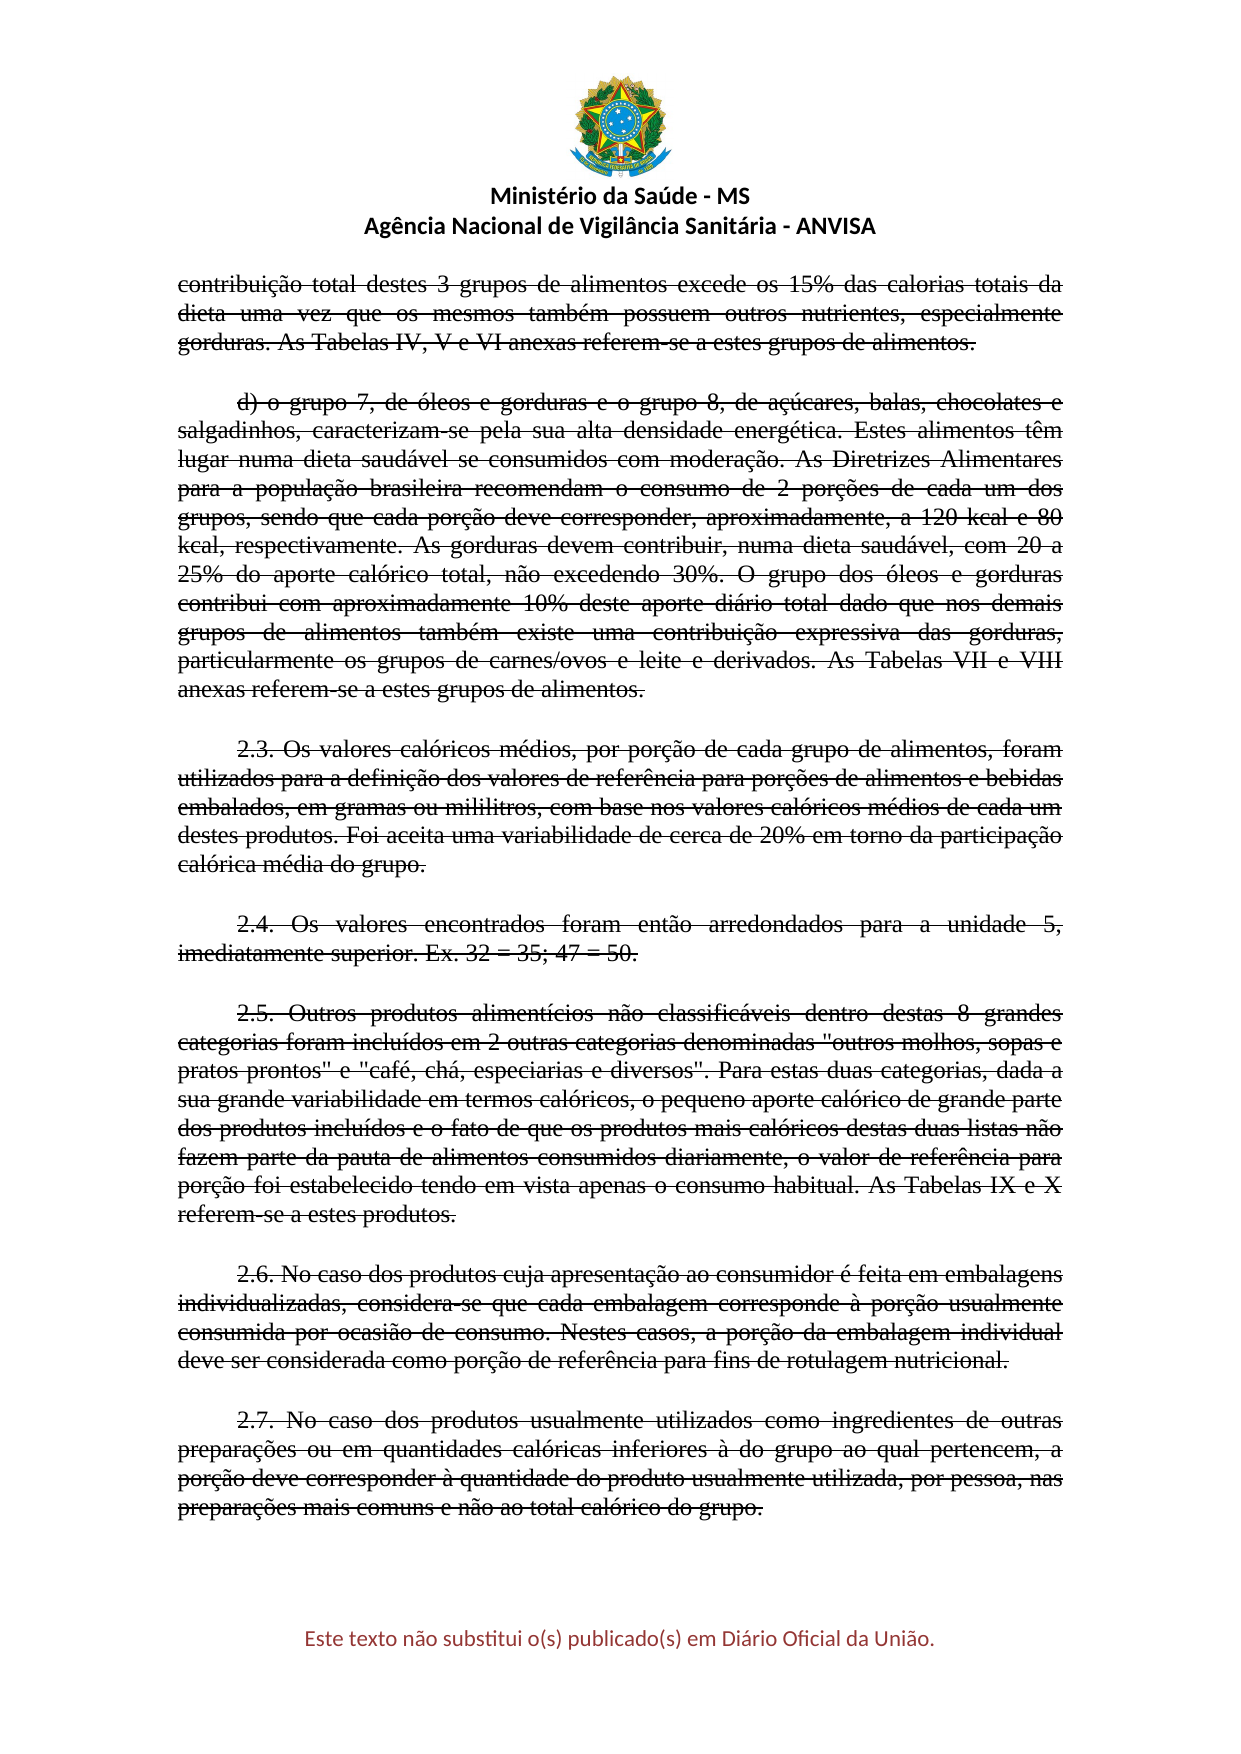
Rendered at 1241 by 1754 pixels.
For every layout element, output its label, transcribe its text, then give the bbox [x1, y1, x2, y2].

text 2.5. Outros produtos alimentícios não classificáveis dentro destas 8 grandes categorias foram incluídos em 2 outras categorias denominadas "outros molhos, sopas e pratos prontos" e "café, chá, especiarias e diversos". Para estas duas categorias, dada a sua grande variabilidade em termos calóricos, o pequeno aporte calórico de grande parte dos produtos incluídos e o fato de que os produtos mais calóricos destas duas listas não fazem parte da pauta de alimentos consumidos diariamente, o valor de referência para porção foi estabelecido tendo em vista apenas o consumo habitual. As Tabelas IX e X referem-se a estes produtos. [177, 1129, 1063, 1228]
picture [566, 73, 674, 180]
text 2.3. Os valores calóricos médios, por porção de cada grupo de alimentos, foram utilizados para a definição dos valores de referência para porções de alimentos e bebidas embalados, em gramas ou mililitros, com base nos valores calóricos médios de cada um destes produtos. Foi aceita uma variabilidade de cerca de 20% em torno da participação calórica média do grupo. [177, 837, 1063, 878]
text 2.5. Outros produtos alimentícios não classificáveis dentro destas 8 grandes categorias foram incluídos em 2 outras categorias denominadas "outros molhos, sopas e pratos prontos" e "café, chá, especiarias e diversos". Para estas duas categorias, dada a sua grande variabilidade em termos calóricos, o pequeno aporte calórico de grande parte dos produtos incluídos e o fato de que os produtos mais calóricos destas duas listas não fazem parte da pauta de alimentos consumidos diariamente, o valor de referência para porção foi estabelecido tendo em vista apenas o consumo habitual. As Tabelas IX e X referem-se a estes produtos. [177, 1072, 1063, 1128]
text 2.7. No caso dos produtos usualmente utilizados como ingredientes de outras preparações ou em quantidades calóricas inferiores à do grupo ao qual pertencem, a porção deve corresponder à quantidade do produto usualmente utilizada, por pessoa, nas preparações mais comuns e não ao total calórico do grupo. [177, 1451, 1063, 1478]
text 2.3. Os valores calóricos médios, por porção de cada grupo de alimentos, foram utilizados para a definição dos valores de referência para porções de alimentos e bebidas embalados, em gramas ou mililitros, com base nos valores calóricos médios de cada um destes produtos. Foi aceita uma variabilidade de cerca de 20% em torno da participação calórica média do grupo. [177, 734, 1063, 778]
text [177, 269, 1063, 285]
text 2.4. Os valores encontrados foram então arredondados para a unidade 5, imediatamente superior. Ex. 32 = 35; 47 = 50. [177, 909, 1063, 967]
text 2.7. No caso dos produtos usualmente utilizados como ingredientes de outras preparações ou em quantidades calóricas inferiores à do grupo ao qual pertencem, a porção deve corresponder à quantidade do produto usualmente utilizada, por pessoa, nas preparações mais comuns e não ao total calórico do grupo. [177, 1479, 1063, 1520]
text 2.6. No caso dos produtos cuja apresentação ao consumidor é feita em embalagens individualizadas, considera-se que cada embalagem corresponde à porção usualmente consumida por ocasião de consumo. Nestes casos, a porção da embalagem individual deve ser considerada como porção de referência para fins de rotulagem nutricional. [177, 1259, 1063, 1303]
text 2.6. No caso dos produtos cuja apresentação ao consumidor é feita em embalagens individualizadas, considera-se que cada embalagem corresponde à porção usualmente consumida por ocasião de consumo. Nestes casos, a porção da embalagem individual deve ser considerada como porção de referência para fins de rotulagem nutricional. [177, 1333, 1063, 1374]
text 2.5. Outros produtos alimentícios não classificáveis dentro destas 8 grandes categorias foram incluídos em 2 outras categorias denominadas "outros molhos, sopas e pratos prontos" e "café, chá, especiarias e diversos". Para estas duas categorias, dada a sua grande variabilidade em termos calóricos, o pequeno aporte calórico de grande parte dos produtos incluídos e o fato de que os produtos mais calóricos destas duas listas não fazem parte da pauta de alimentos consumidos diariamente, o valor de referência para porção foi estabelecido tendo em vista apenas o consumo habitual. As Tabelas IX e X referem-se a estes produtos. [177, 998, 1063, 1071]
text 2.7. No caso dos produtos usualmente utilizados como ingredientes de outras preparações ou em quantidades calóricas inferiores à do grupo ao qual pertencem, a porção deve corresponder à quantidade do produto usualmente utilizada, por pessoa, nas preparações mais comuns e não ao total calórico do grupo. [177, 1405, 1063, 1450]
text 2.6. No caso dos produtos cuja apresentação ao consumidor é feita em embalagens individualizadas, considera-se que cada embalagem corresponde à porção usualmente consumida por ocasião de consumo. Nestes casos, a porção da embalagem individual deve ser considerada como porção de referência para fins de rotulagem nutricional. [177, 1304, 1063, 1332]
text 2.3. Os valores calóricos médios, por porção de cada grupo de alimentos, foram utilizados para a definição dos valores de referência para porções de alimentos e bebidas embalados, em gramas ou mililitros, com base nos valores calóricos médios de cada um destes produtos. Foi aceita uma variabilidade de cerca de 20% em torno da participação calórica média do grupo. [177, 779, 1063, 836]
